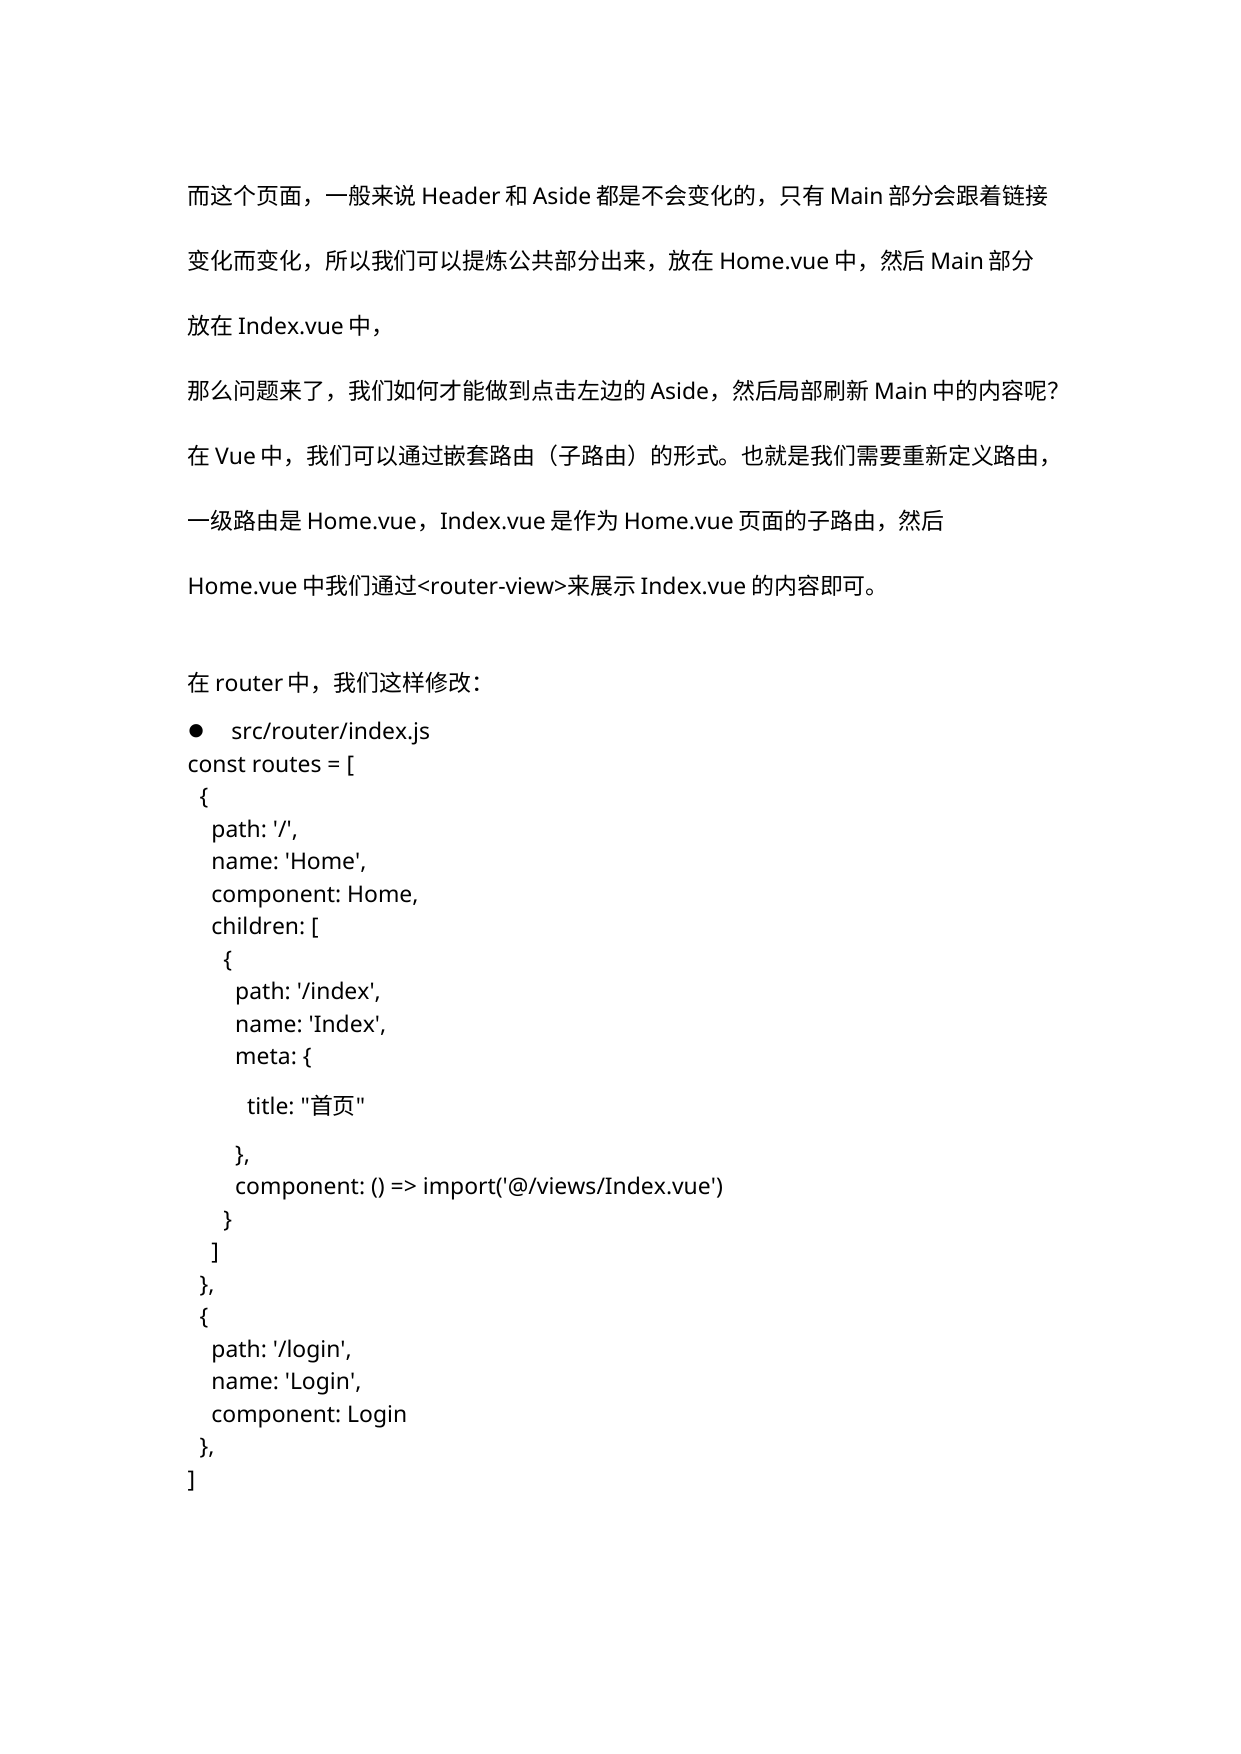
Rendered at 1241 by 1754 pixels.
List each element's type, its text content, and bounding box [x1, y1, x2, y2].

text name: 'Home', [187, 844, 1053, 877]
text }, [187, 1267, 1053, 1299]
text path: '/', [187, 812, 1053, 844]
text 那么问题来了，我们如何才能做到点击左边的Aside，然后局部刷新Main中的内容呢？在Vue中，我们可以通过嵌套路由（子路由）的形式。也就是我们需要重新定义路由，一级路由是Home.vue，Index.vue是作为Home.vue页面的子路由，然后Home.vue中我们通过<router-view>来展示Index.vue的内容即可。 [187, 357, 1053, 617]
text } [187, 1202, 1053, 1234]
text { [187, 1299, 1053, 1332]
text name: 'Index', [187, 1007, 1053, 1039]
list src/router/index.js [187, 714, 1053, 747]
text path: '/login', [187, 1332, 1053, 1364]
text component: () => import('@/views/Index.vue') [187, 1169, 1053, 1202]
text title: "首页" [187, 1072, 1053, 1137]
text }, [187, 1137, 1053, 1169]
text 在router中，我们这样修改： [187, 649, 1053, 714]
text component: Home, [187, 877, 1053, 909]
text const routes = [ [187, 747, 1053, 779]
text path: '/index', [187, 974, 1053, 1007]
text meta: { [187, 1039, 1053, 1072]
text { [187, 779, 1053, 812]
text { [187, 942, 1053, 974]
text }, [187, 1429, 1053, 1462]
text children: [ [187, 909, 1053, 942]
text ] [187, 1234, 1053, 1267]
text ] [187, 1462, 1053, 1494]
text component: Login [187, 1397, 1053, 1429]
text name: 'Login', [187, 1364, 1053, 1397]
text 而这个页面，一般来说Header和Aside都是不会变化的，只有Main部分会跟着链接变化而变化，所以我们可以提炼公共部分出来，放在Home.vue中，然后Main部分放在Index.vue中， [187, 162, 1053, 357]
